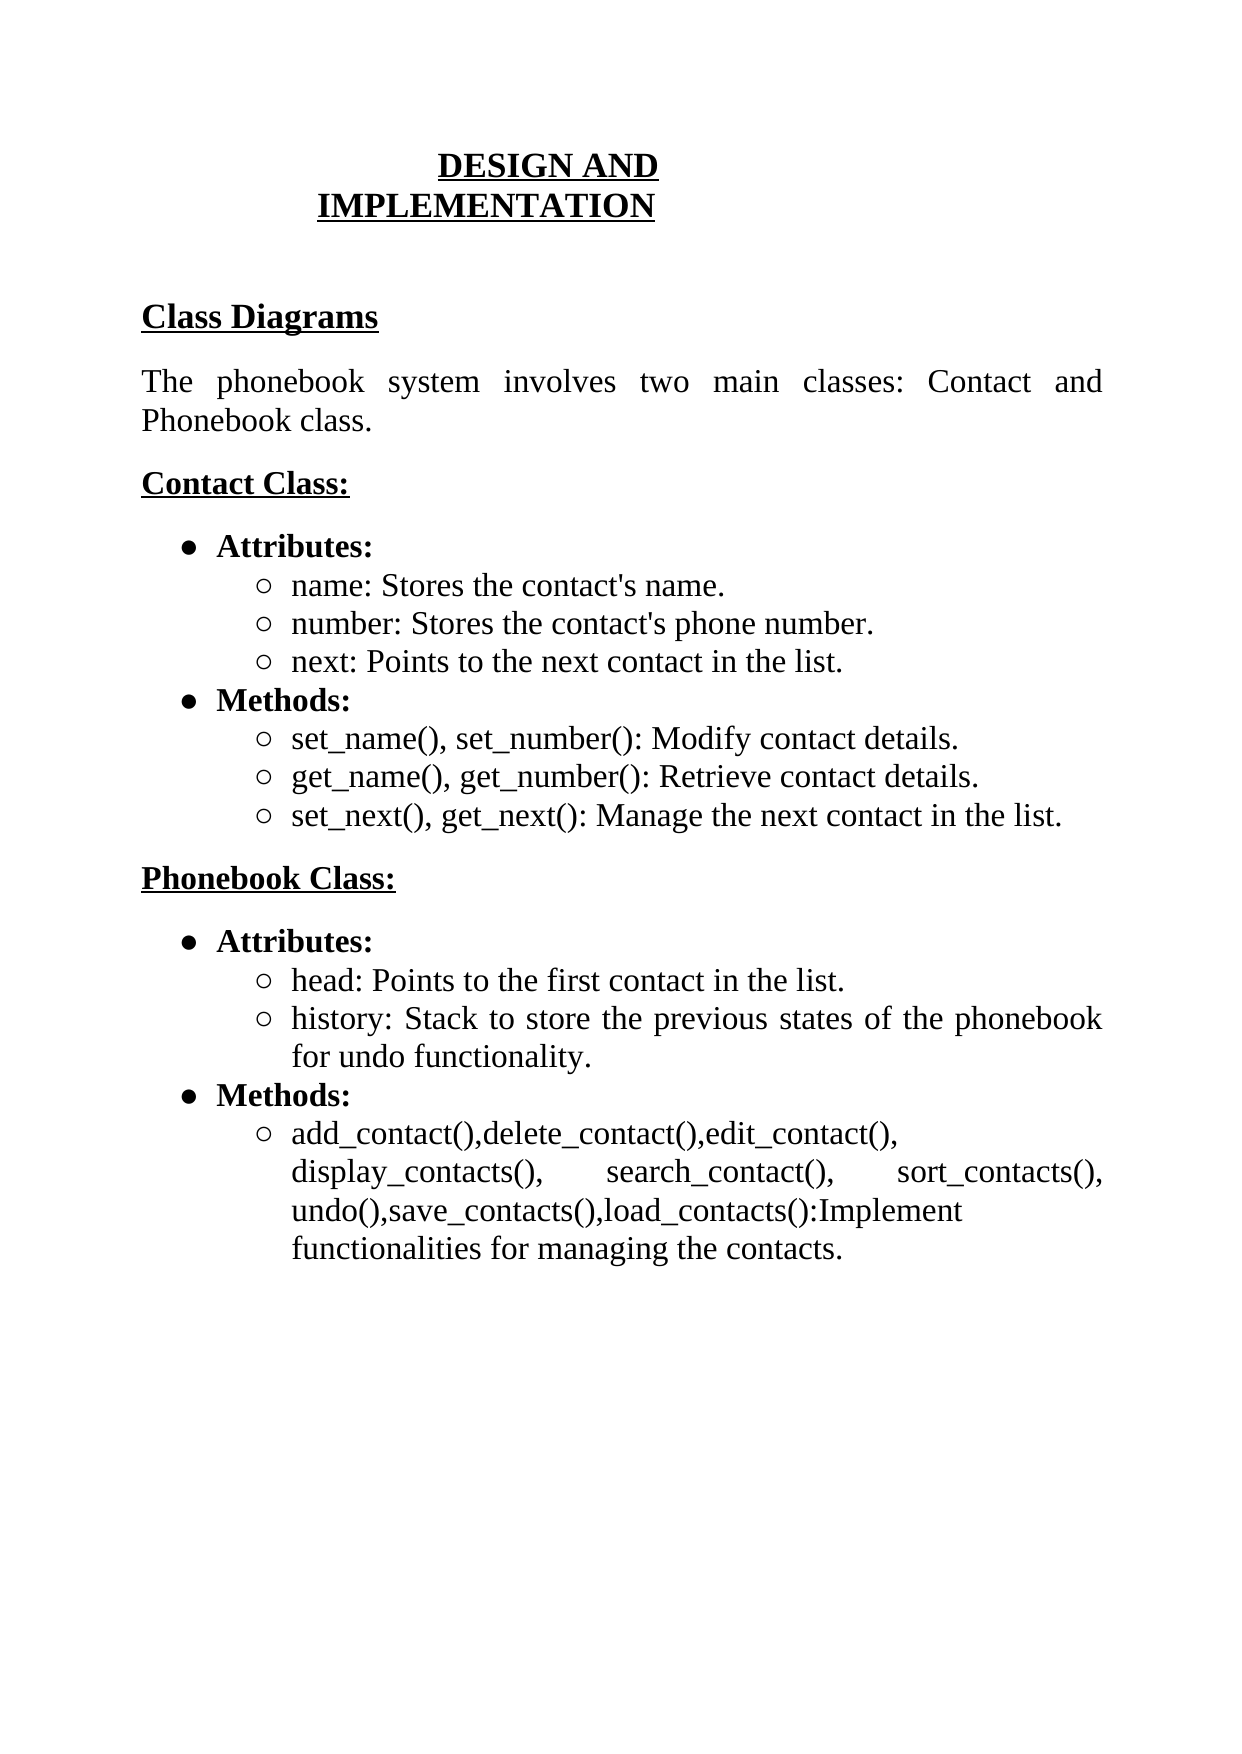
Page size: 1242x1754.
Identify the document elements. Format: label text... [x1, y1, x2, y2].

list head: Points to the first contact in the list. [254, 960, 1104, 998]
list Methods: [179, 680, 1104, 718]
list Attributes: [179, 526, 1104, 565]
text DESIGN AND IMPLEMENTATION [141, 144, 831, 226]
list get_name(), get_number(): Retrieve contact details. [641, 756, 1104, 795]
list number: Stores the contact's phone number. [254, 603, 1104, 641]
text The phonebook system involves two main classes: Contact and Phonebook class. [141, 361, 1104, 438]
list Attributes: [179, 921, 1104, 960]
subtitle Contact Class: [141, 463, 831, 501]
subtitle Class Diagrams [141, 296, 831, 336]
subtitle Phonebook Class: [141, 858, 831, 896]
list add_contact(),delete_contact(),edit_contact(), display_contacts(), search_contact(), sort_contacts(), undo(),save_contacts(),load_contacts():Implement functionalities for managing the contacts. [254, 1113, 1104, 1266]
list Methods: [179, 1075, 1104, 1113]
list set_next(), get_next(): Manage the next contact in the list. [578, 795, 1104, 833]
list name: Stores the contact's name. [254, 565, 1104, 603]
list next: Points to the next contact in the list. [254, 641, 1104, 680]
list history: Stack to store the previous states of the phonebook for undo functionality. [254, 998, 1104, 1075]
list set_name(), set_number(): Modify contact details. [634, 718, 1104, 756]
